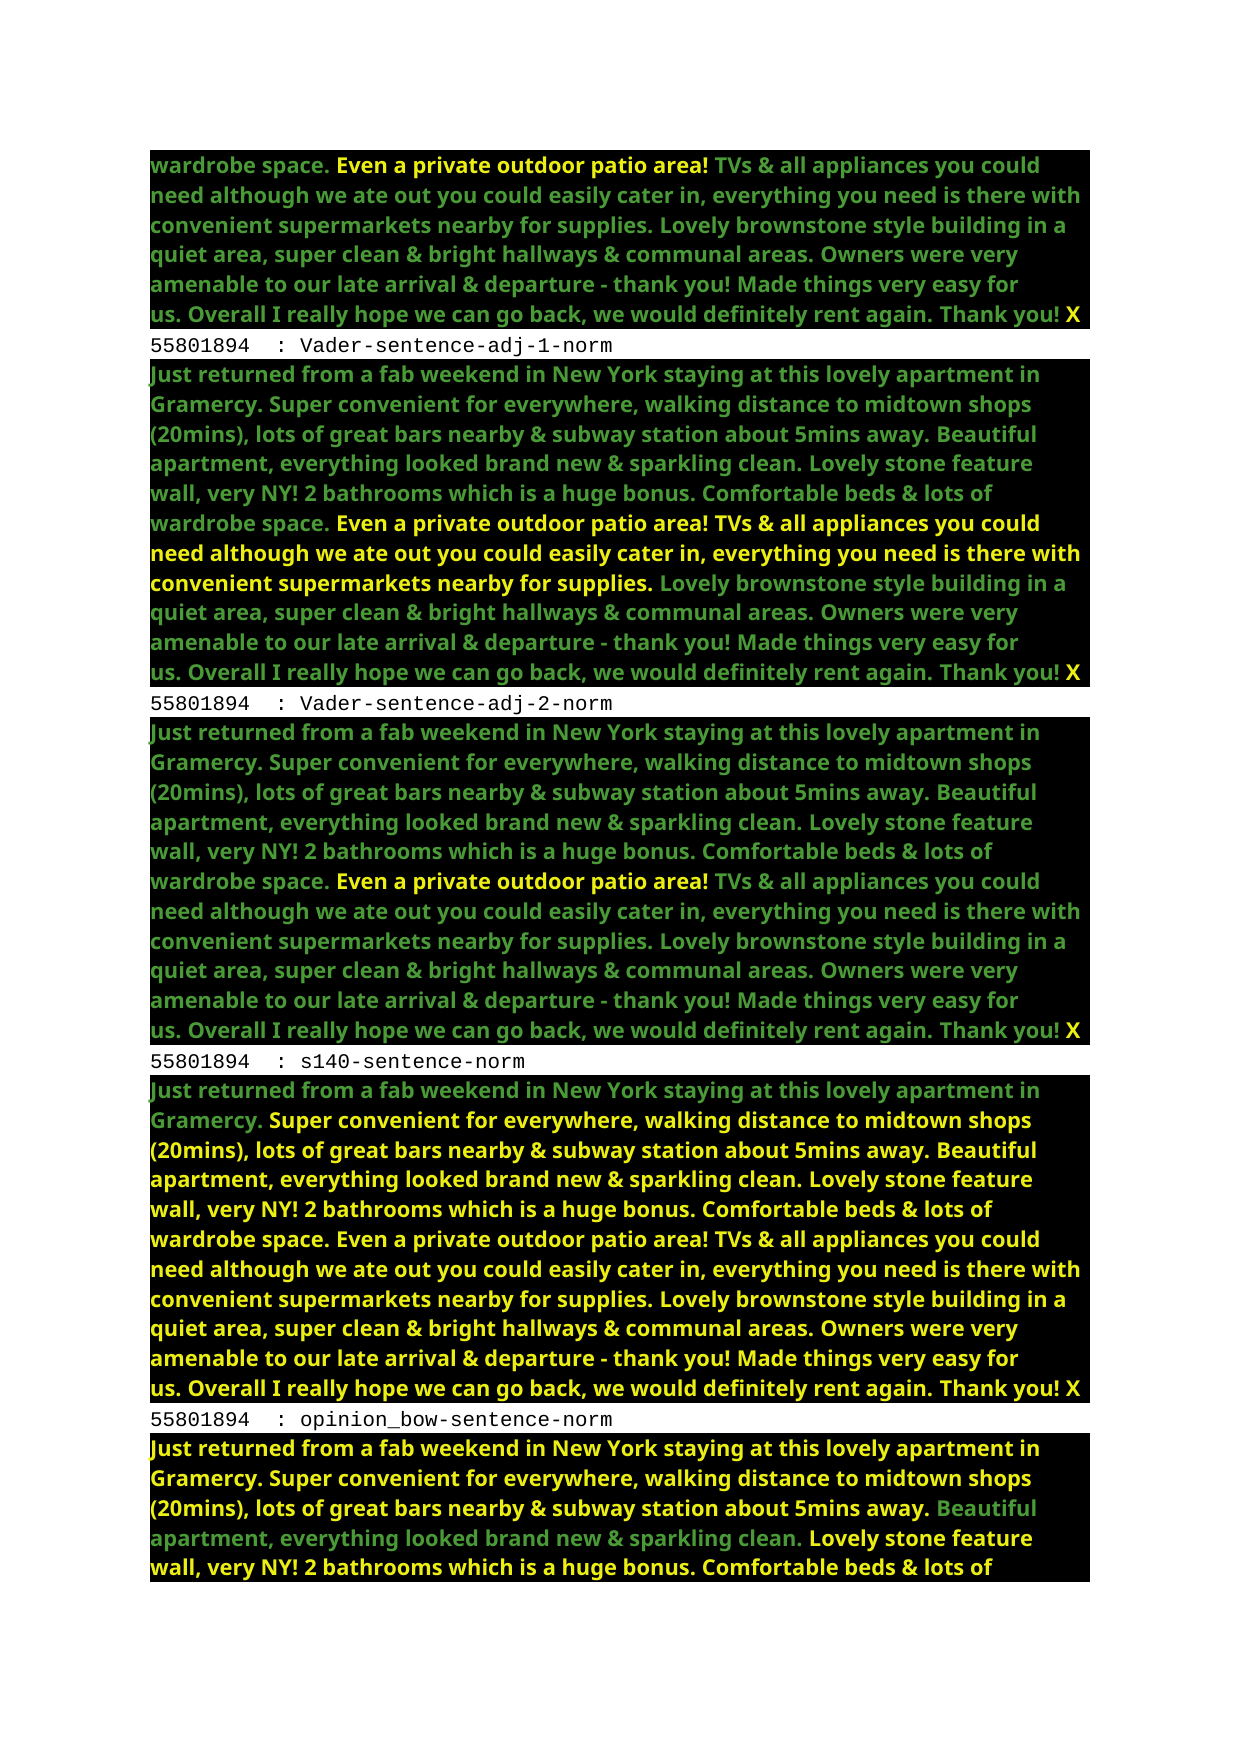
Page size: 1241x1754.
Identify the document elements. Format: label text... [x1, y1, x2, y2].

text 55801894 : s140-sentence-norm [150, 1045, 1090, 1075]
text 55801894 : Vader-sentence-adj-2-norm [150, 687, 1090, 717]
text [150, 150, 1090, 329]
text 55801894 : Vader-sentence-adj-1-norm [150, 329, 1090, 359]
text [150, 1433, 1090, 1582]
text 55801894 : opinion_bow-sentence-norm [150, 1403, 1090, 1433]
